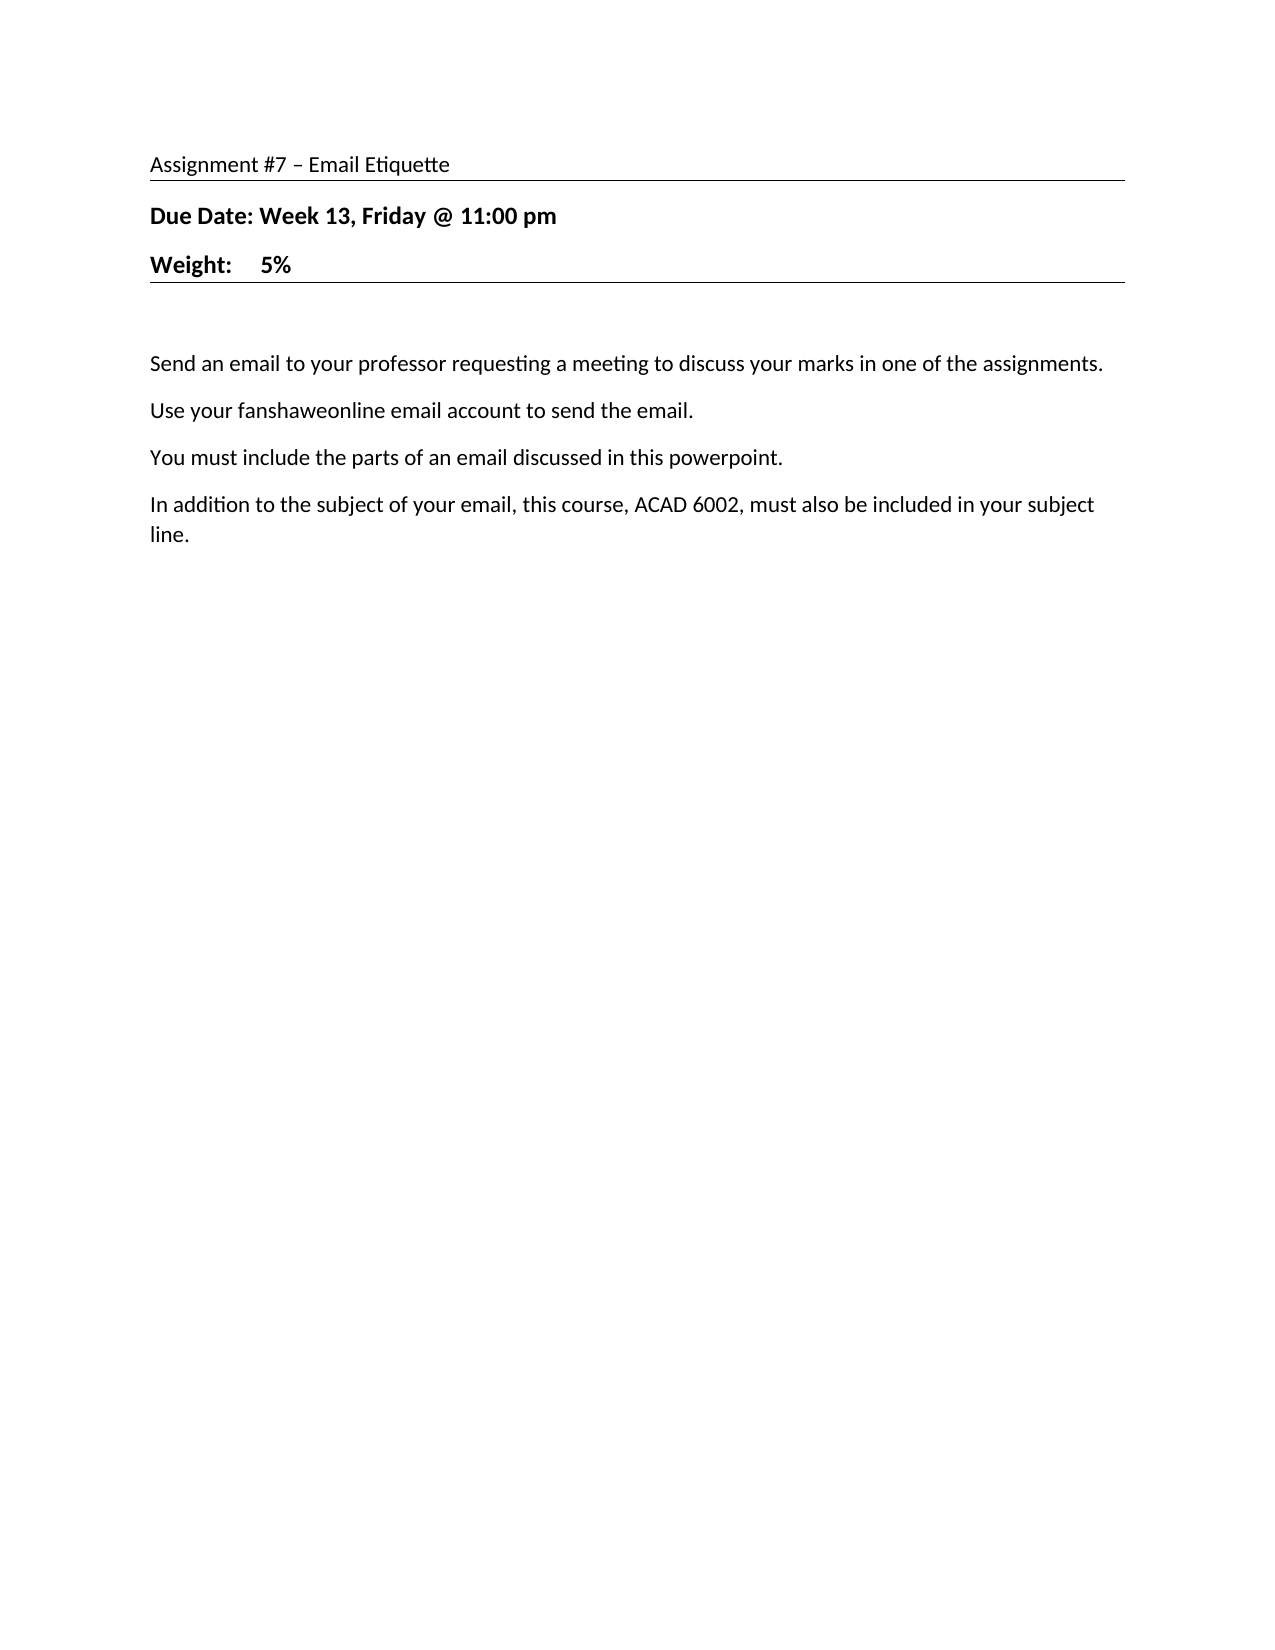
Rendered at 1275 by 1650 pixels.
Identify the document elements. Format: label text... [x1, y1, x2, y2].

text In addition to the subject of your email, this course, ACAD 6002, must also be included in your subject line. [150, 490, 1125, 548]
text Assignment #7 – Email Etiquette [150, 150, 1125, 180]
text Send an email to your professor requesting a meeting to discuss your marks in one of the assignments. [150, 349, 1125, 377]
text Use your fanshaweonline email account to send the email. [150, 396, 1125, 424]
text You must include the parts of an email discussed in this powerpoint. [150, 443, 1125, 471]
text Due Date: Week 13, Friday @ 11:00 pm [150, 200, 1125, 231]
text Weight: 5% [150, 249, 1125, 282]
